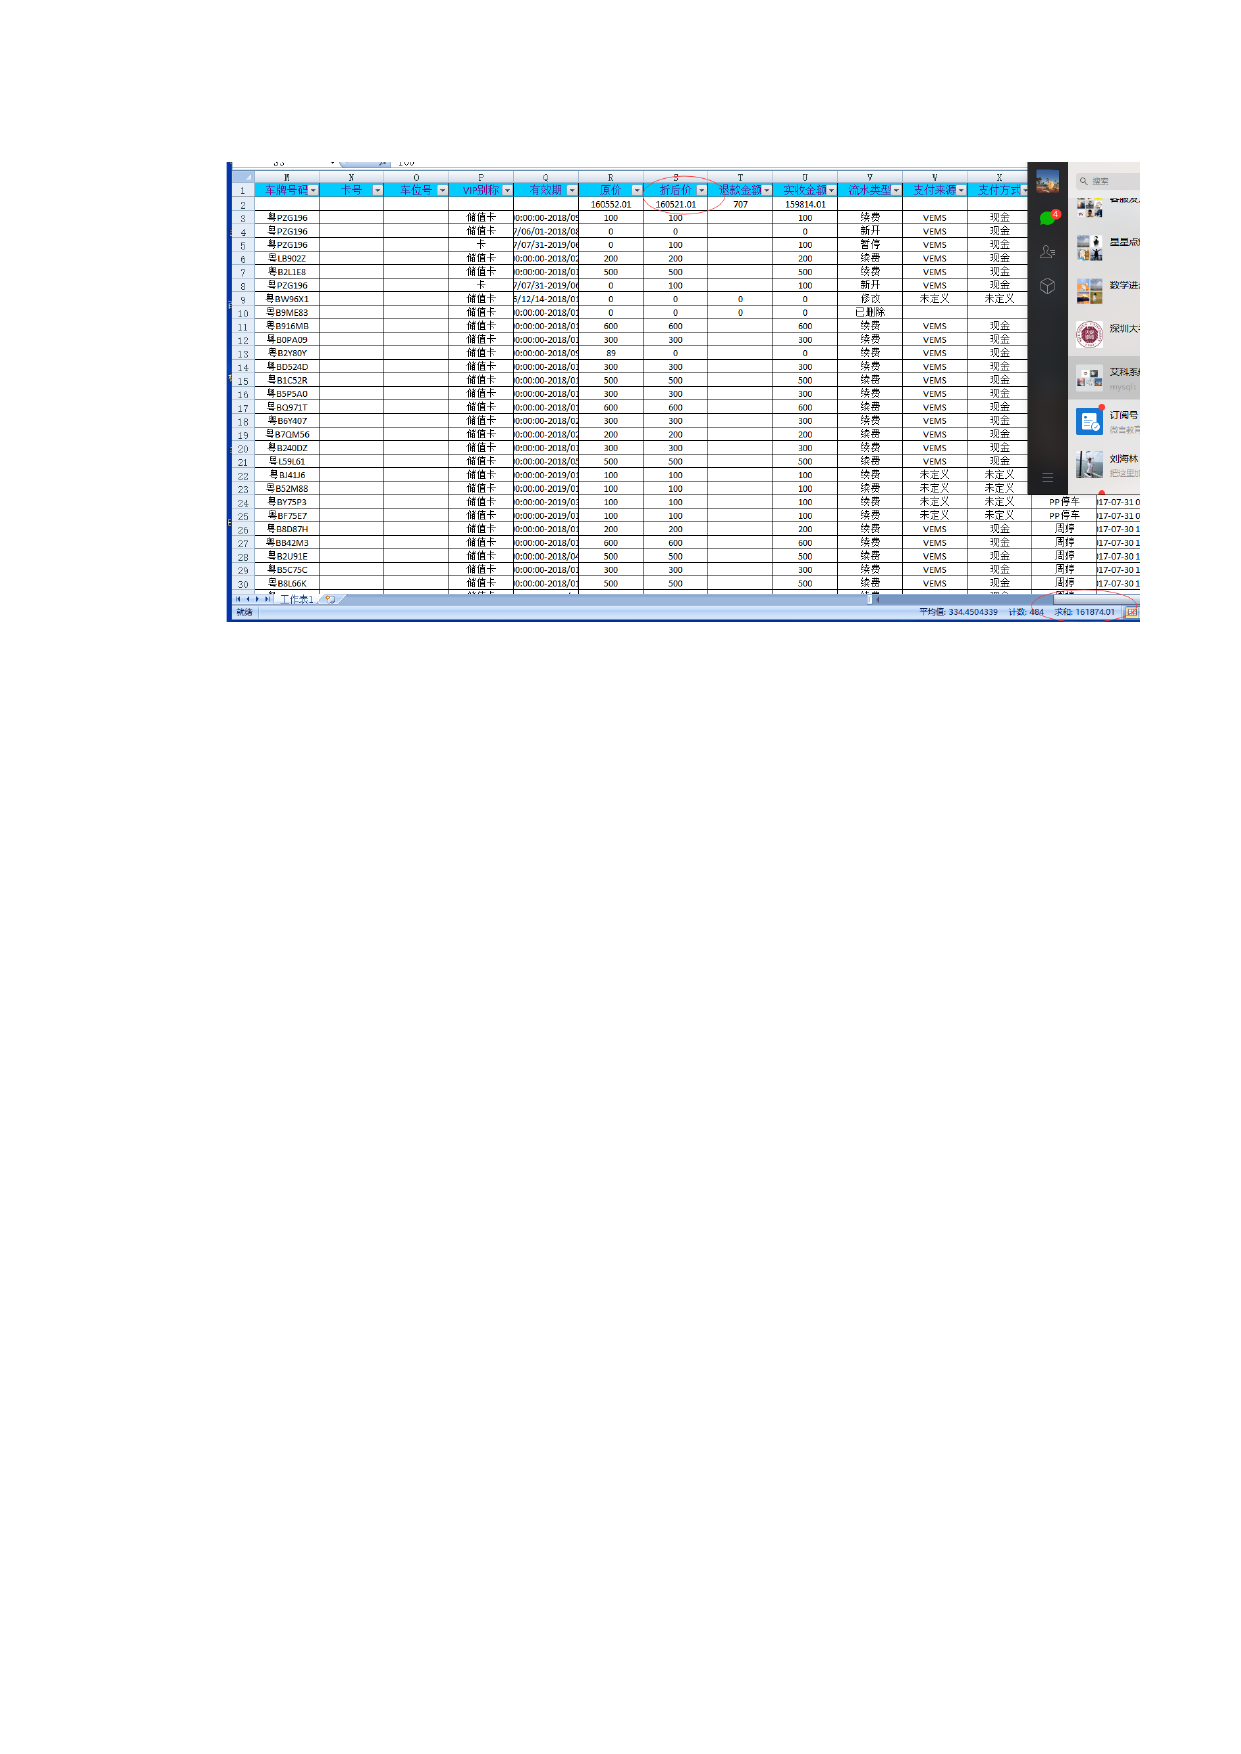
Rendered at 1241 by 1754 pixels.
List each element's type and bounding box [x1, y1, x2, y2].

picture [226, 162, 1140, 622]
